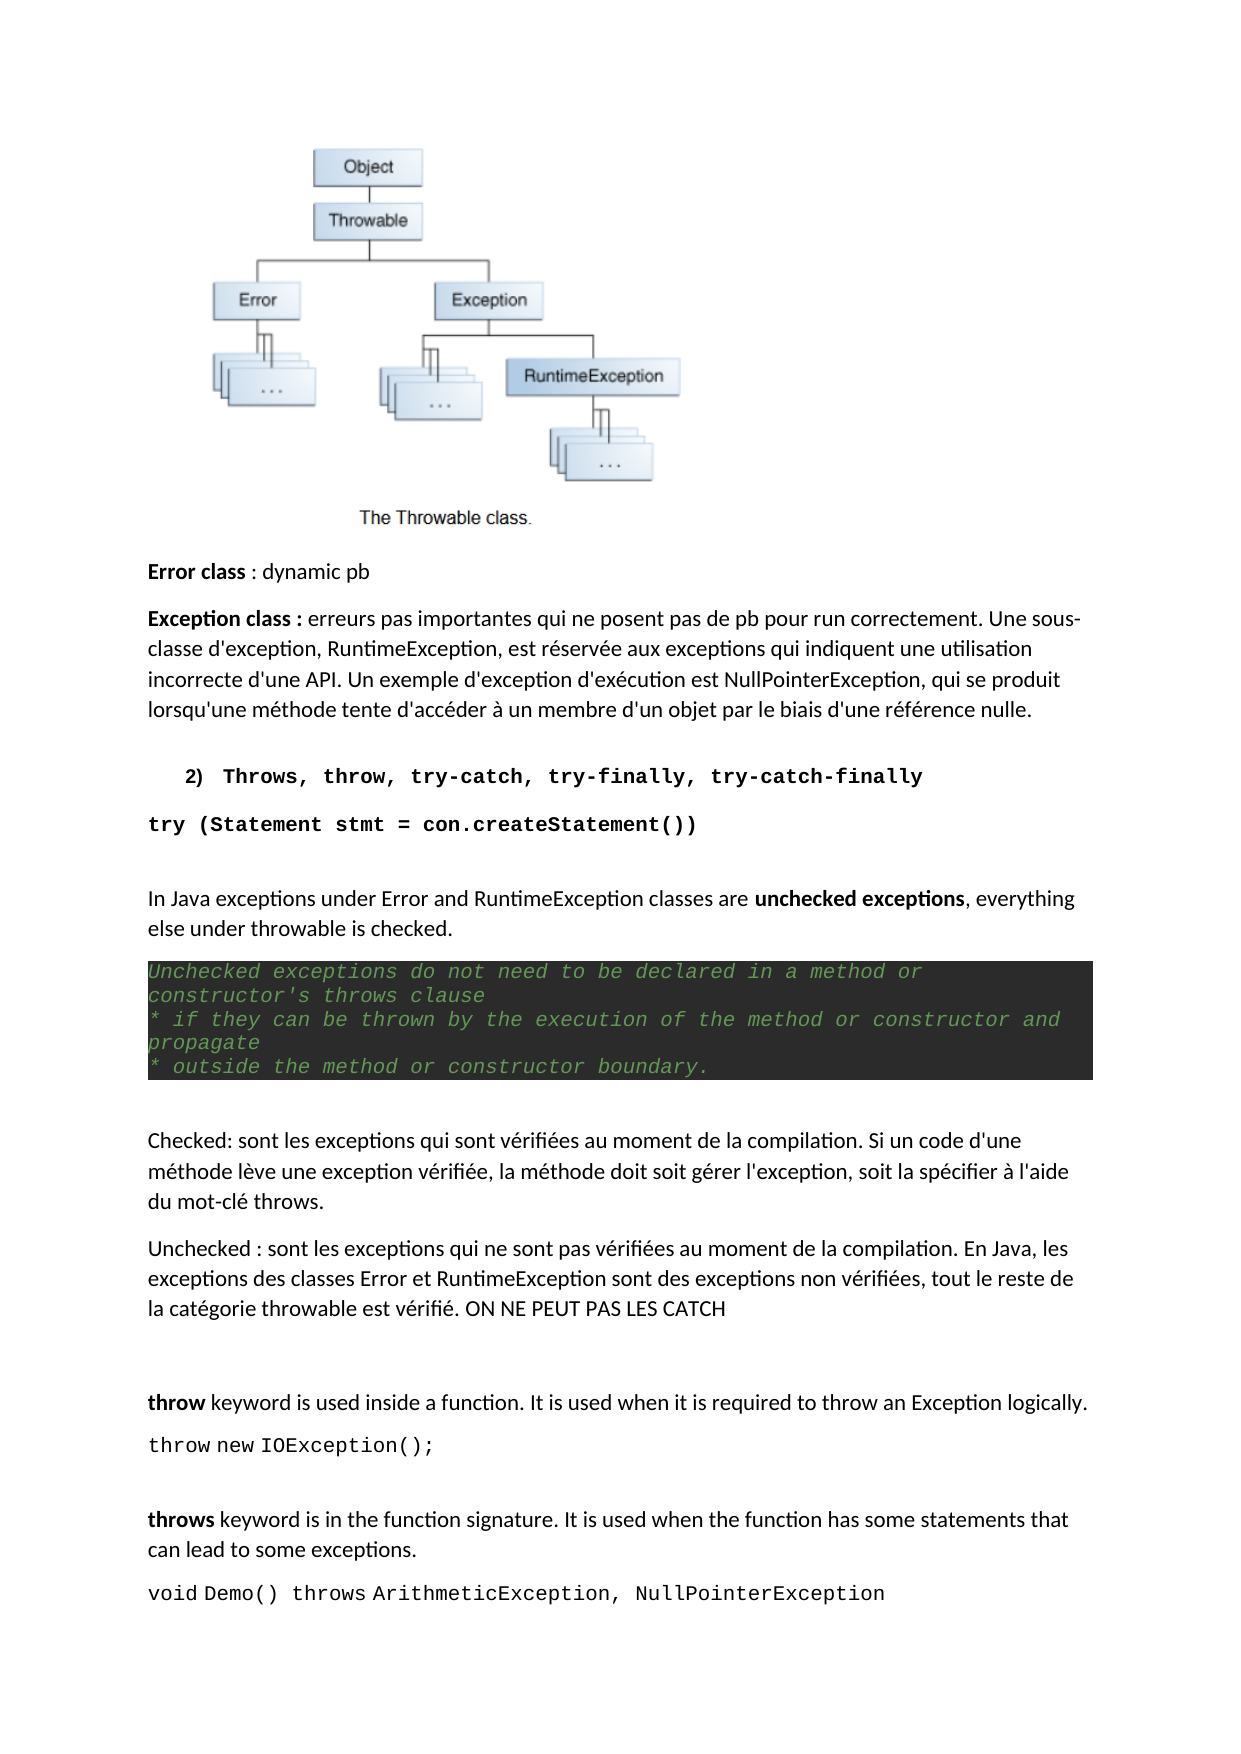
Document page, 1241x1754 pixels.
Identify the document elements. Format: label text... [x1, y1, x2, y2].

text Checked: sont les exceptions qui sont vérifiées au moment de la compilation. Si un code d'une méthode lève une exception vérifiée, la méthode doit soit gérer l'exception, soit la spécifier à l'aide du mot-clé throws. [148, 1127, 1093, 1215]
text In Java exceptions under Error and RuntimeException classes are unchecked exceptions, everything else under throwable is checked. [148, 884, 1093, 943]
text throw keyword is used inside a function. It is used when it is required to throw an Exception logically. [148, 1388, 1093, 1416]
list Throws, throw, try-catch, try-finally, try-catch-finally [185, 765, 1093, 790]
text throws keyword is in the function signature. It is used when the function has some statements that can lead to some exceptions. [148, 1505, 1093, 1564]
text try (Statement stmt = con.createStatement()) [148, 814, 1093, 837]
text Unchecked : sont les exceptions qui ne sont pas vérifiées au moment de la compilation. En Java, les exceptions des classes Error et RuntimeException sont des exceptions non vérifiées, tout le reste de la catégorie throwable est vérifié. ON NE PEUT PAS LES CATCH [148, 1234, 1093, 1322]
text throw new IOException(); [148, 1435, 1093, 1458]
text Error class : dynamic pb [148, 557, 1093, 585]
text void Demo() throws ArithmeticException, NullPointerException [148, 1582, 1093, 1606]
text Exception class : erreurs pas importantes qui ne posent pas de pb pour run correctement. Une sous-classe d'exception, RuntimeException, est réservée aux exceptions qui indiquent une utilisation incorrecte d'une API. Un exemple d'exception d'exécution est NullPointerException, qui se produit lorsqu'une méthode tente d'accéder à un membre d'un objet par le biais d'une référence nulle. [148, 604, 1093, 723]
picture [147, 147, 698, 539]
text Unchecked exceptions do not need to be declared in a method or constructor's throws clause * if they can be thrown by the execution of the method or constructor and propagate * outside the method or constructor boundary. [148, 961, 1093, 1080]
